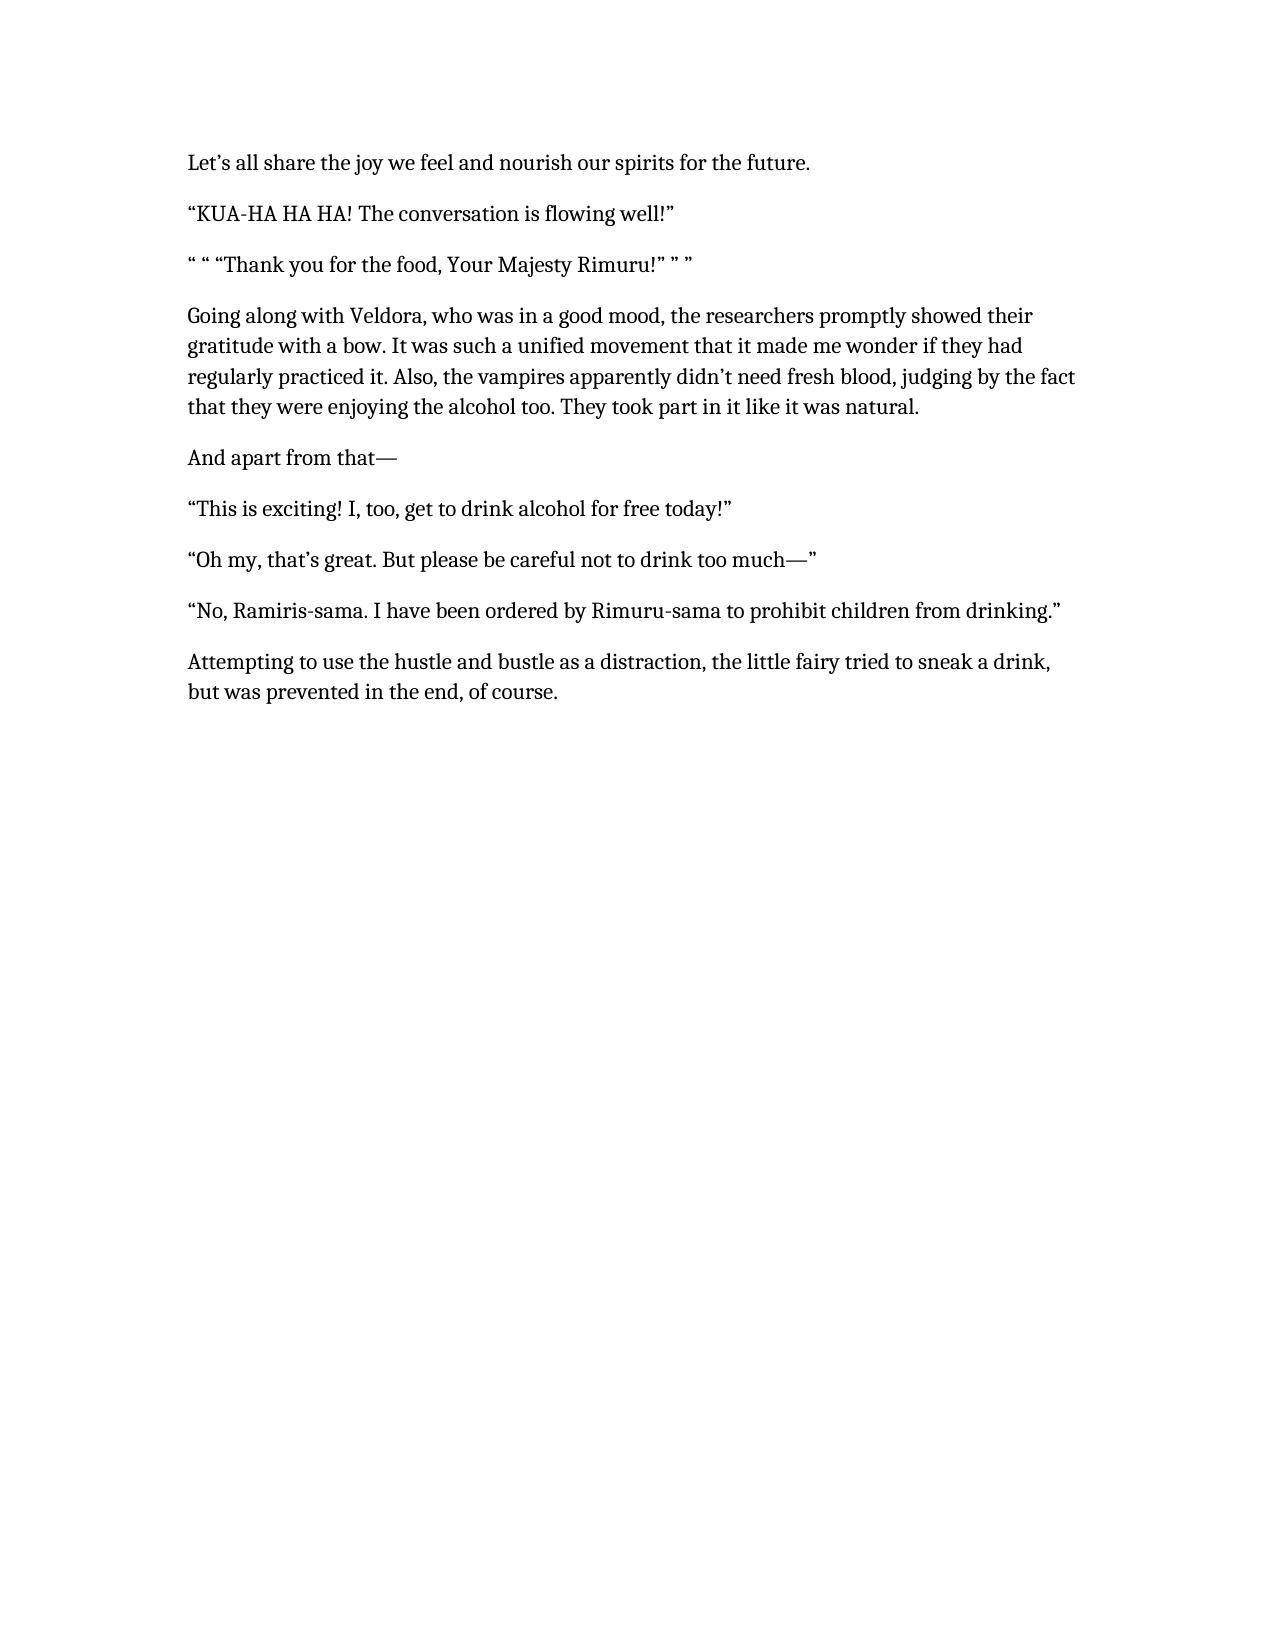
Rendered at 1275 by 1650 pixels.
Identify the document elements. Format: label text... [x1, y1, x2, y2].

text Let’s all share the joy we feel and nourish our spirits for the future. [187, 150, 1087, 176]
text And apart from that— [187, 445, 1087, 471]
text Attempting to use the hustle and bustle as a distraction, the little fairy tried to sneak a drink, but was prevented in the end, of course. [187, 649, 1087, 706]
text “ “ “Thank you for the food, Your Majesty Rimuru!” ” ” [187, 252, 1087, 278]
text Going along with Veldora, who was in a good mood, the researchers promptly showed their gratitude with a bow. It was such a unified movement that it made me wonder if they had regularly practiced it. Also, the vampires apparently didn’t need fresh blood, judging by the fact that they were enjoying the alcohol too. They took part in it like it was natural. [187, 303, 1087, 420]
text “Oh my, that’s great. But please be careful not to drink too much—” [187, 547, 1087, 573]
text “No, Ramiris-sama. I have been ordered by Rimuru-sama to prohibit children from drinking.” [187, 598, 1087, 624]
text “This is exciting! I, too, get to drink alcohol for free today!” [187, 496, 1087, 522]
text “KUA-HA HA HA! The conversation is flowing well!” [187, 201, 1087, 227]
